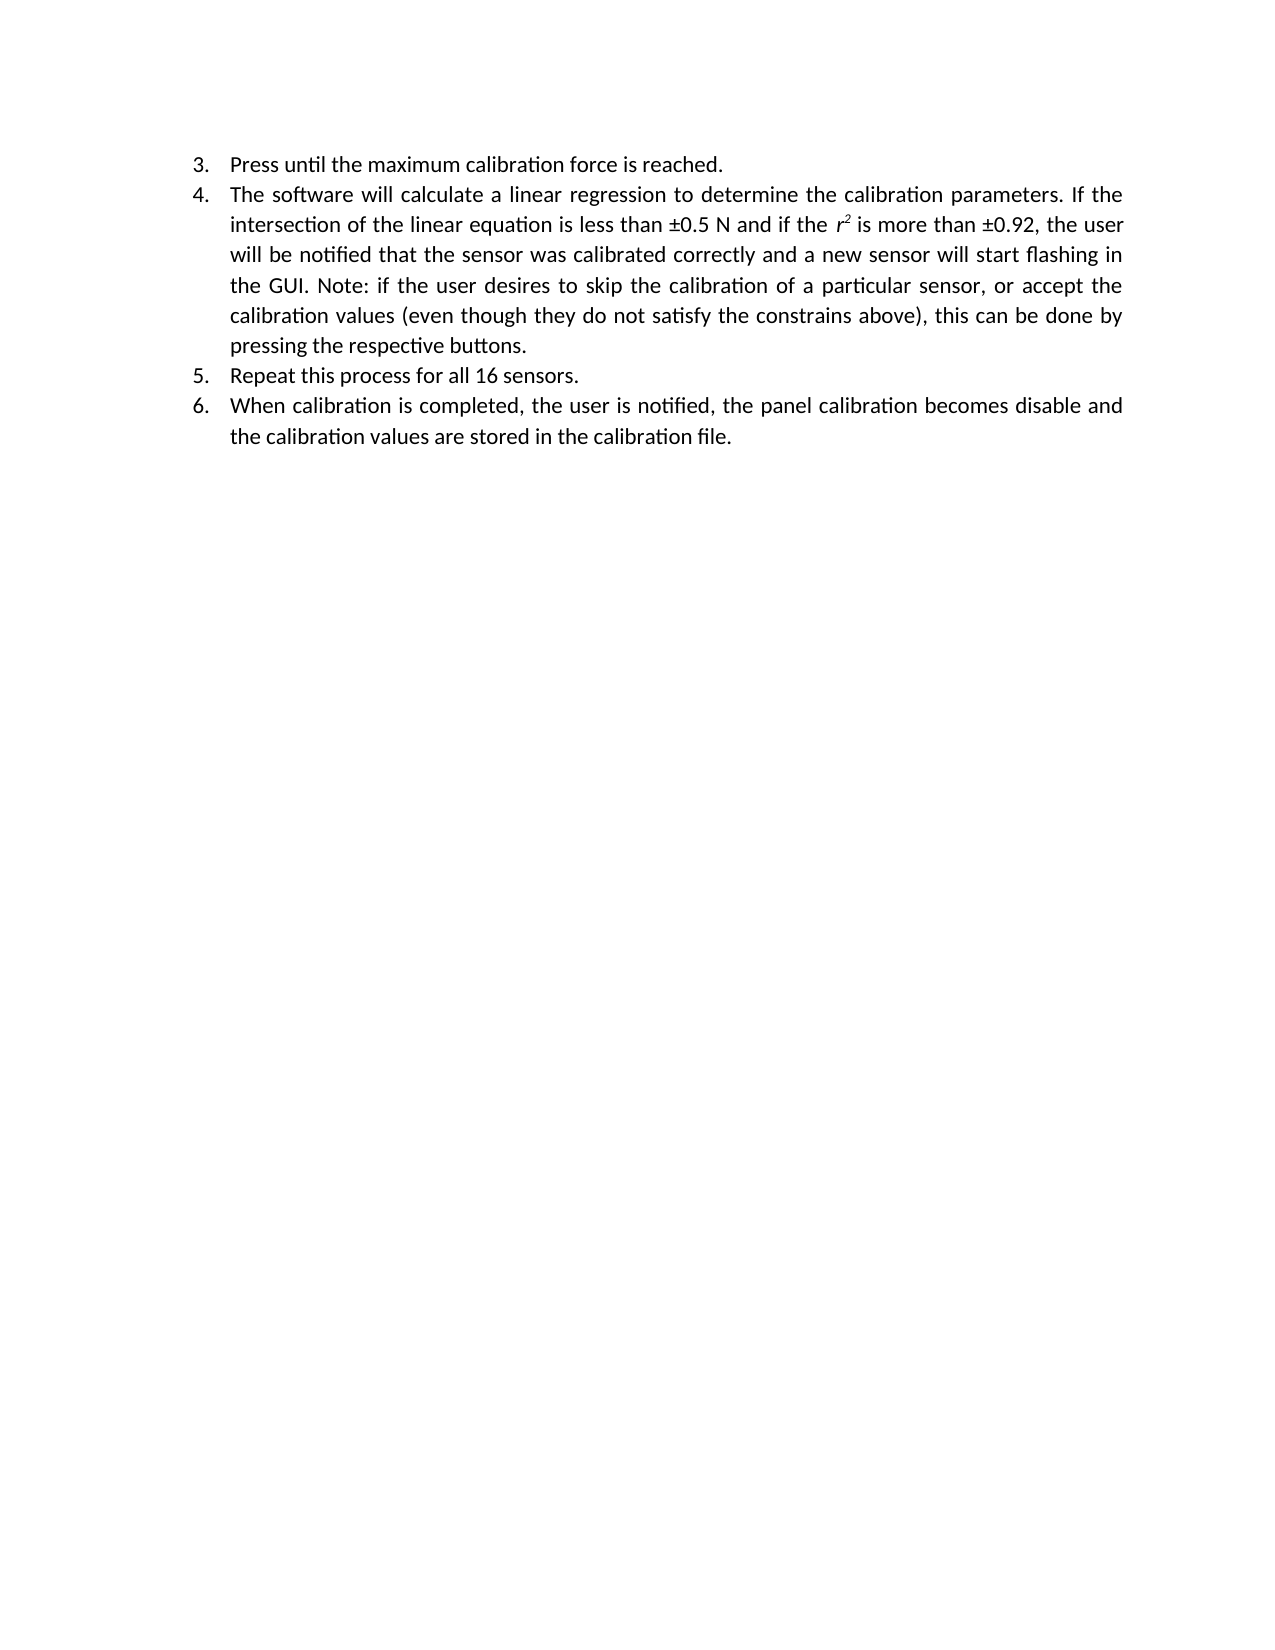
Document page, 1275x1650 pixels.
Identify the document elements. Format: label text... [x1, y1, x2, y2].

list The software will calculate a linear regression to determine the calibration parameters. If the intersection of the linear equation is less than ±0.5 N and if the r2 is more than ±0.92, the user will be notified that the sensor was calibrated correctly and a new sensor will start flashing in the GUI. Note: if the user desires to skip the calibration of a particular sensor, or accept the calibration values (even though they do not satisfy the constrains above), this can be done by pressing the respective buttons. [192, 180, 1125, 359]
list Press until the maximum calibration force is reached. [192, 150, 1125, 178]
list Repeat this process for all 16 sensors. [192, 361, 1125, 389]
list When calibration is completed, the user is notified, the panel calibration becomes disable and the calibration values are stored in the calibration file. [192, 392, 1125, 450]
